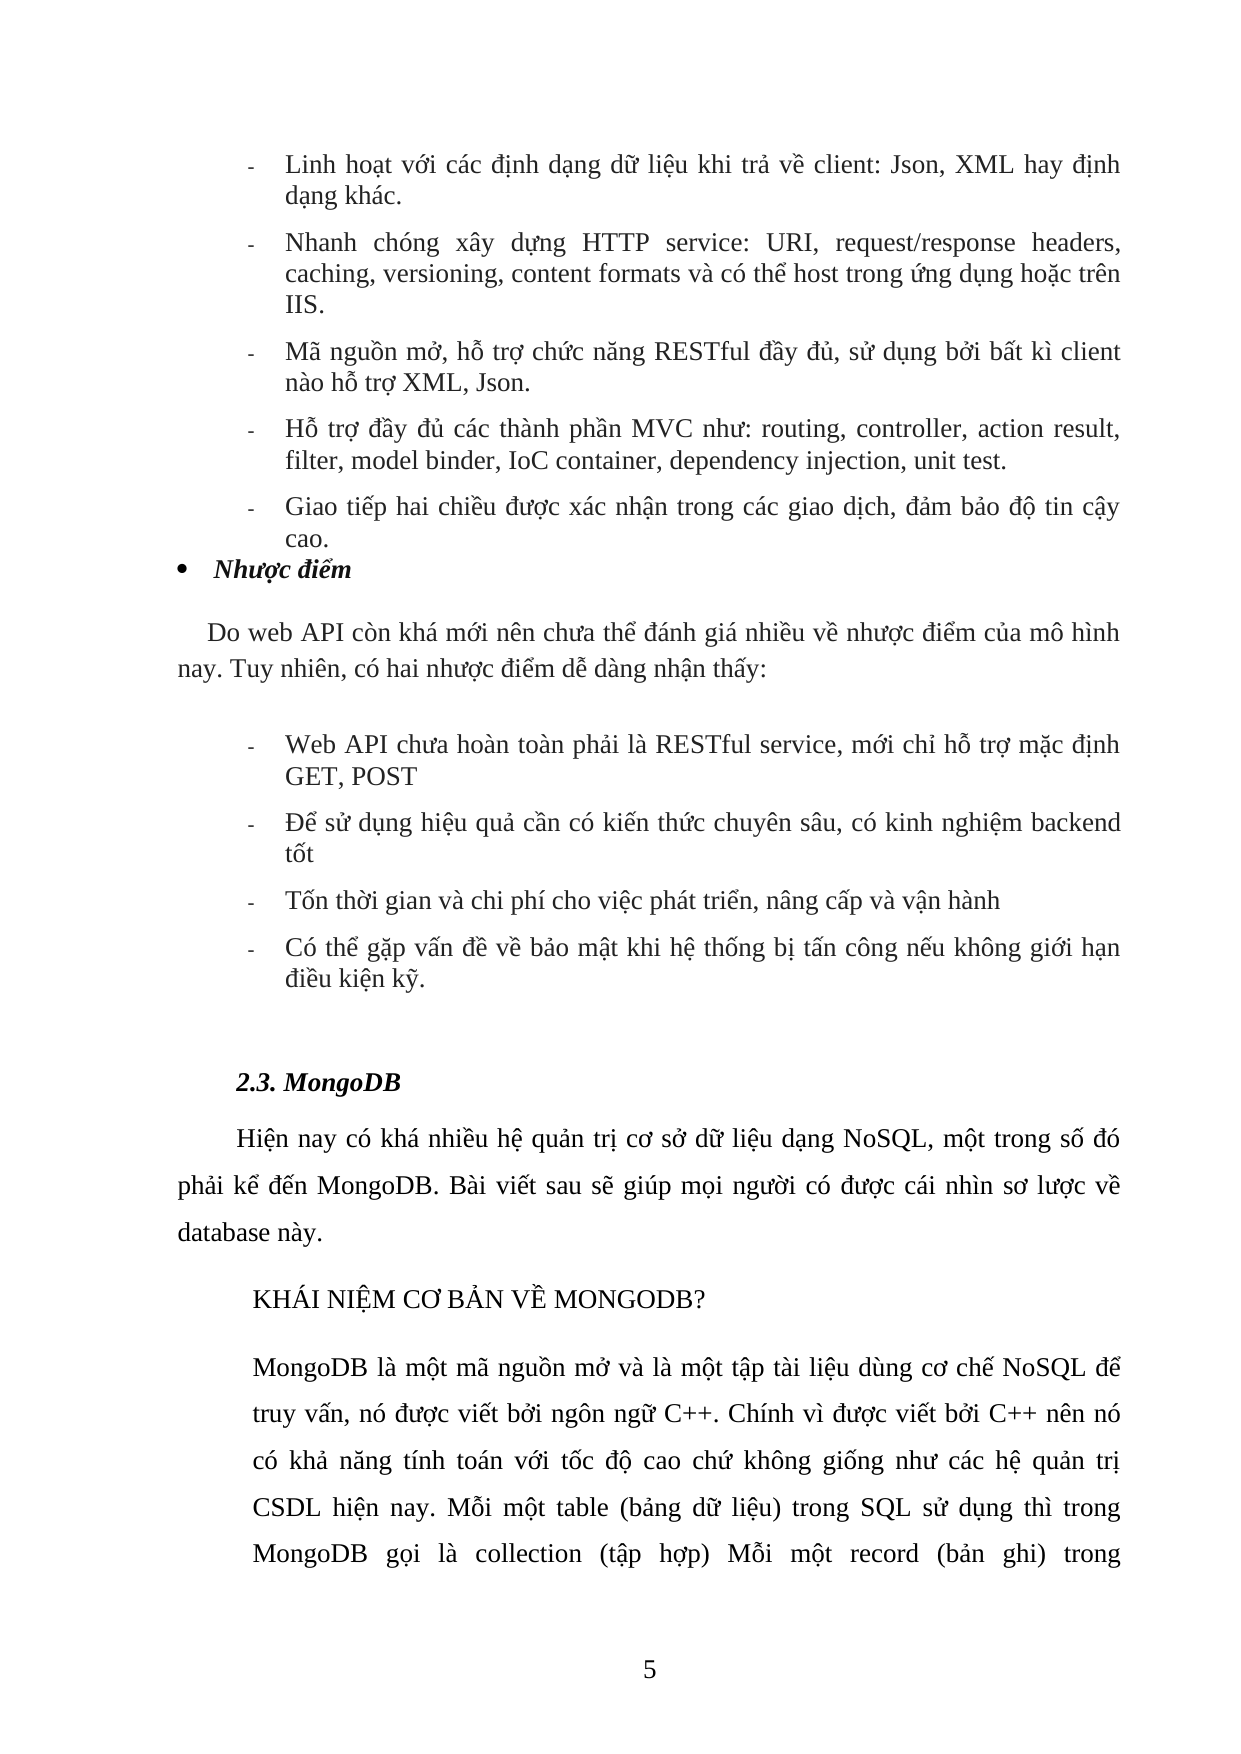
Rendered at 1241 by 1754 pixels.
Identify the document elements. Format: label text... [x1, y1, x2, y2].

list Mã nguồn mở, hỗ trợ chức năng RESTful đầy đủ, sử dụng bởi bất kì client nào hỗ trợ XML, Json. [247, 335, 1122, 397]
text Do web API còn khá mới nên chưa thể đánh giá nhiều về nhược điểm của mô hình nay. Tuy nhiên, có hai nhược điểm dễ dàng nhận thấy: [177, 616, 1122, 683]
list Giao tiếp hai chiều được xác nhận trong các giao dịch, đảm bảo độ tin cậy cao. [247, 491, 1122, 553]
text Hiện nay có khá nhiều hệ quản trị cơ sở dữ liệu dạng NoSQL, một trong số đó phải kể đến MongoDB. Bài viết sau sẽ giúp mọi người có được cái nhìn sơ lược về database này. [177, 1122, 1122, 1247]
list Có thể gặp vấn đề về bảo mật khi hệ thống bị tấn công nếu không giới hạn điều kiện kỹ. [247, 931, 1122, 993]
list Web API chưa hoàn toàn phải là RESTful service, mới chỉ hỗ trợ mặc định GET, POST [247, 728, 1122, 791]
list Để sử dụng hiệu quả cần có kiến thức chuyên sâu, có kinh nghiệm backend tốt [247, 806, 1122, 869]
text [252, 1351, 1122, 1568]
subtitle 2.3. MongoDB [236, 1066, 1122, 1097]
text Nhược điểm [177, 553, 1122, 584]
text KHÁI NIỆM CƠ BẢN VỀ MONGODB? [252, 1283, 1122, 1314]
list Nhanh chóng xây dựng HTTP service: URI, request/response headers, caching, versioning, content formats và có thể host trong ứng dụng hoặc trên IIS. [247, 226, 1122, 319]
list Tốn thời gian và chi phí cho việc phát triển, nâng cấp và vận hành [247, 884, 1122, 915]
list Hỗ trợ đầy đủ các thành phần MVC như: routing, controller, action result, filter, model binder, IoC container, dependency injection, unit test. [247, 413, 1122, 475]
list Linh hoạt với các định dạng dữ liệu khi trả về client: Json, XML hay định dạng khác. [247, 148, 1122, 210]
